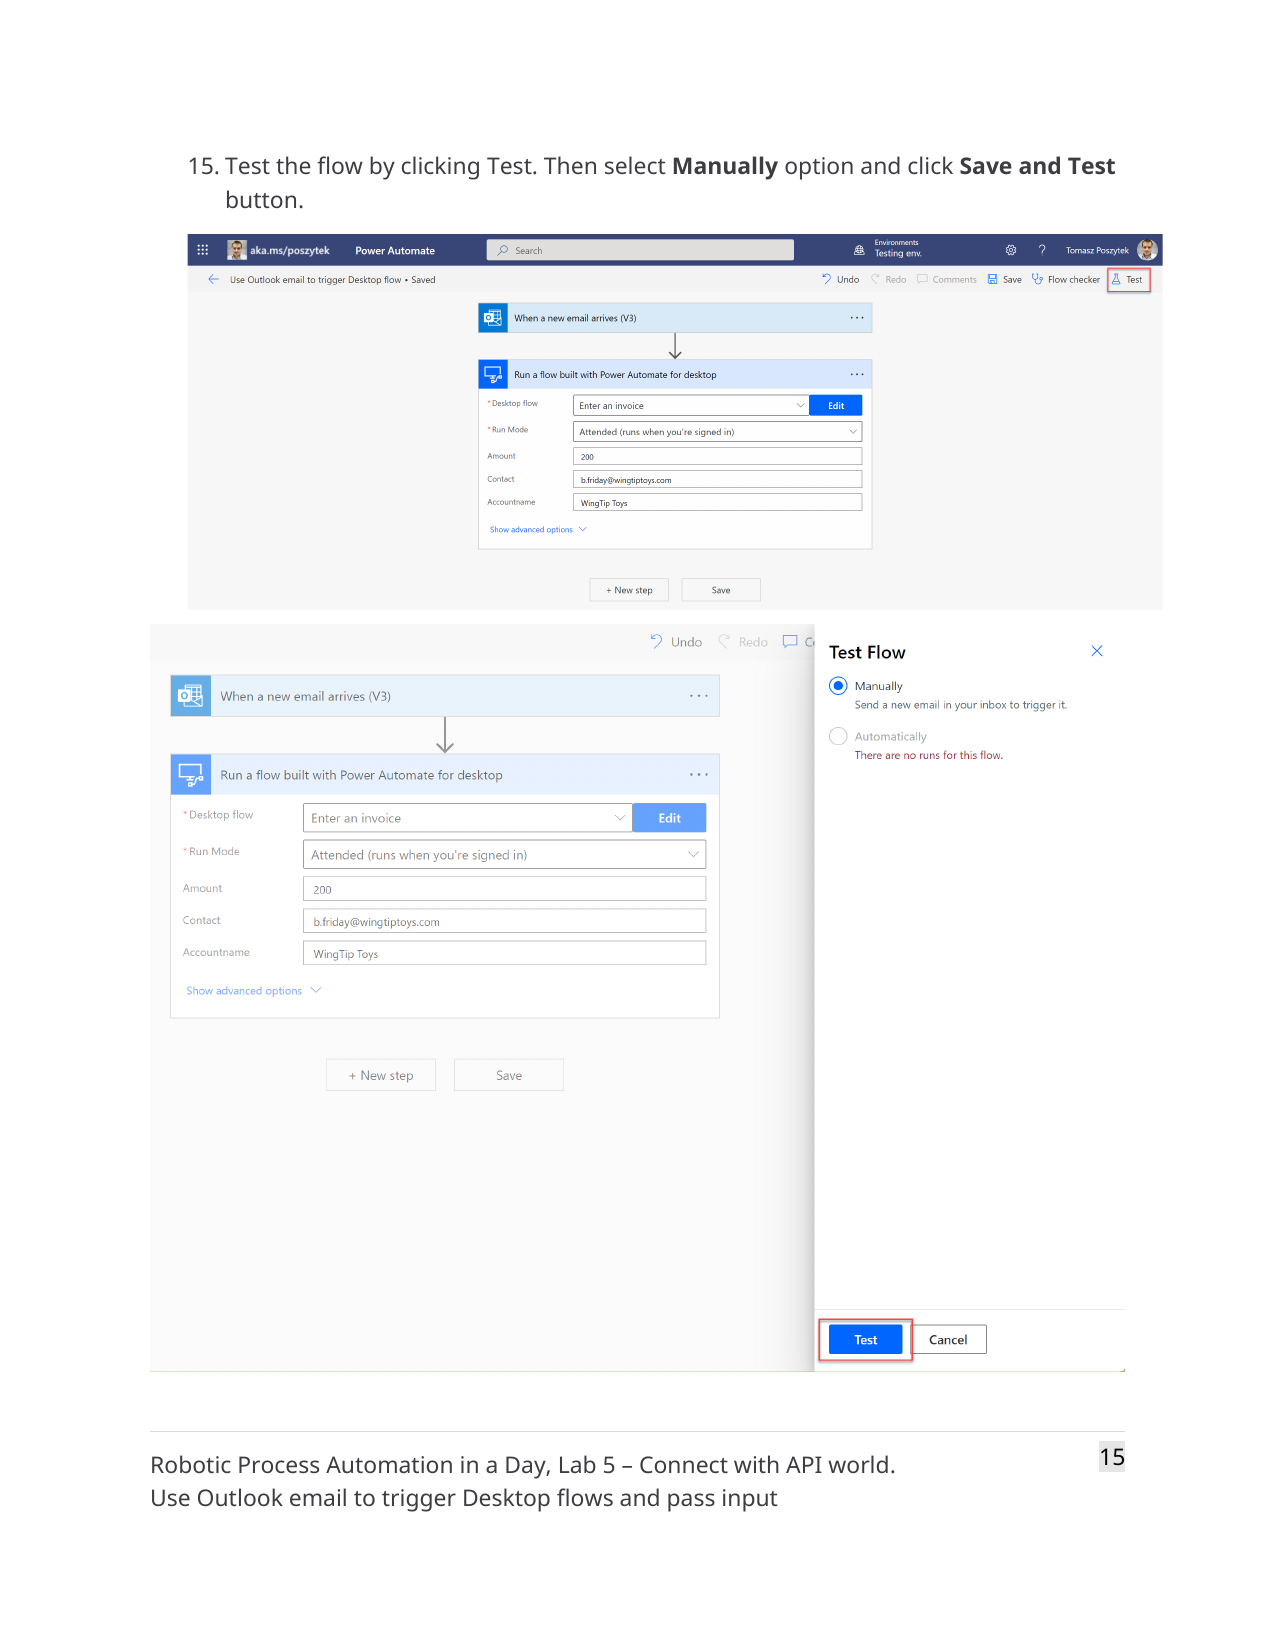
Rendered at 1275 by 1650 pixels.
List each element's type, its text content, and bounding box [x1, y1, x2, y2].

picture [187, 234, 1163, 610]
picture [150, 624, 1125, 1372]
list Test the flow by clicking Test. Then select Manually option and click Save and Test button. [187, 150, 1125, 215]
